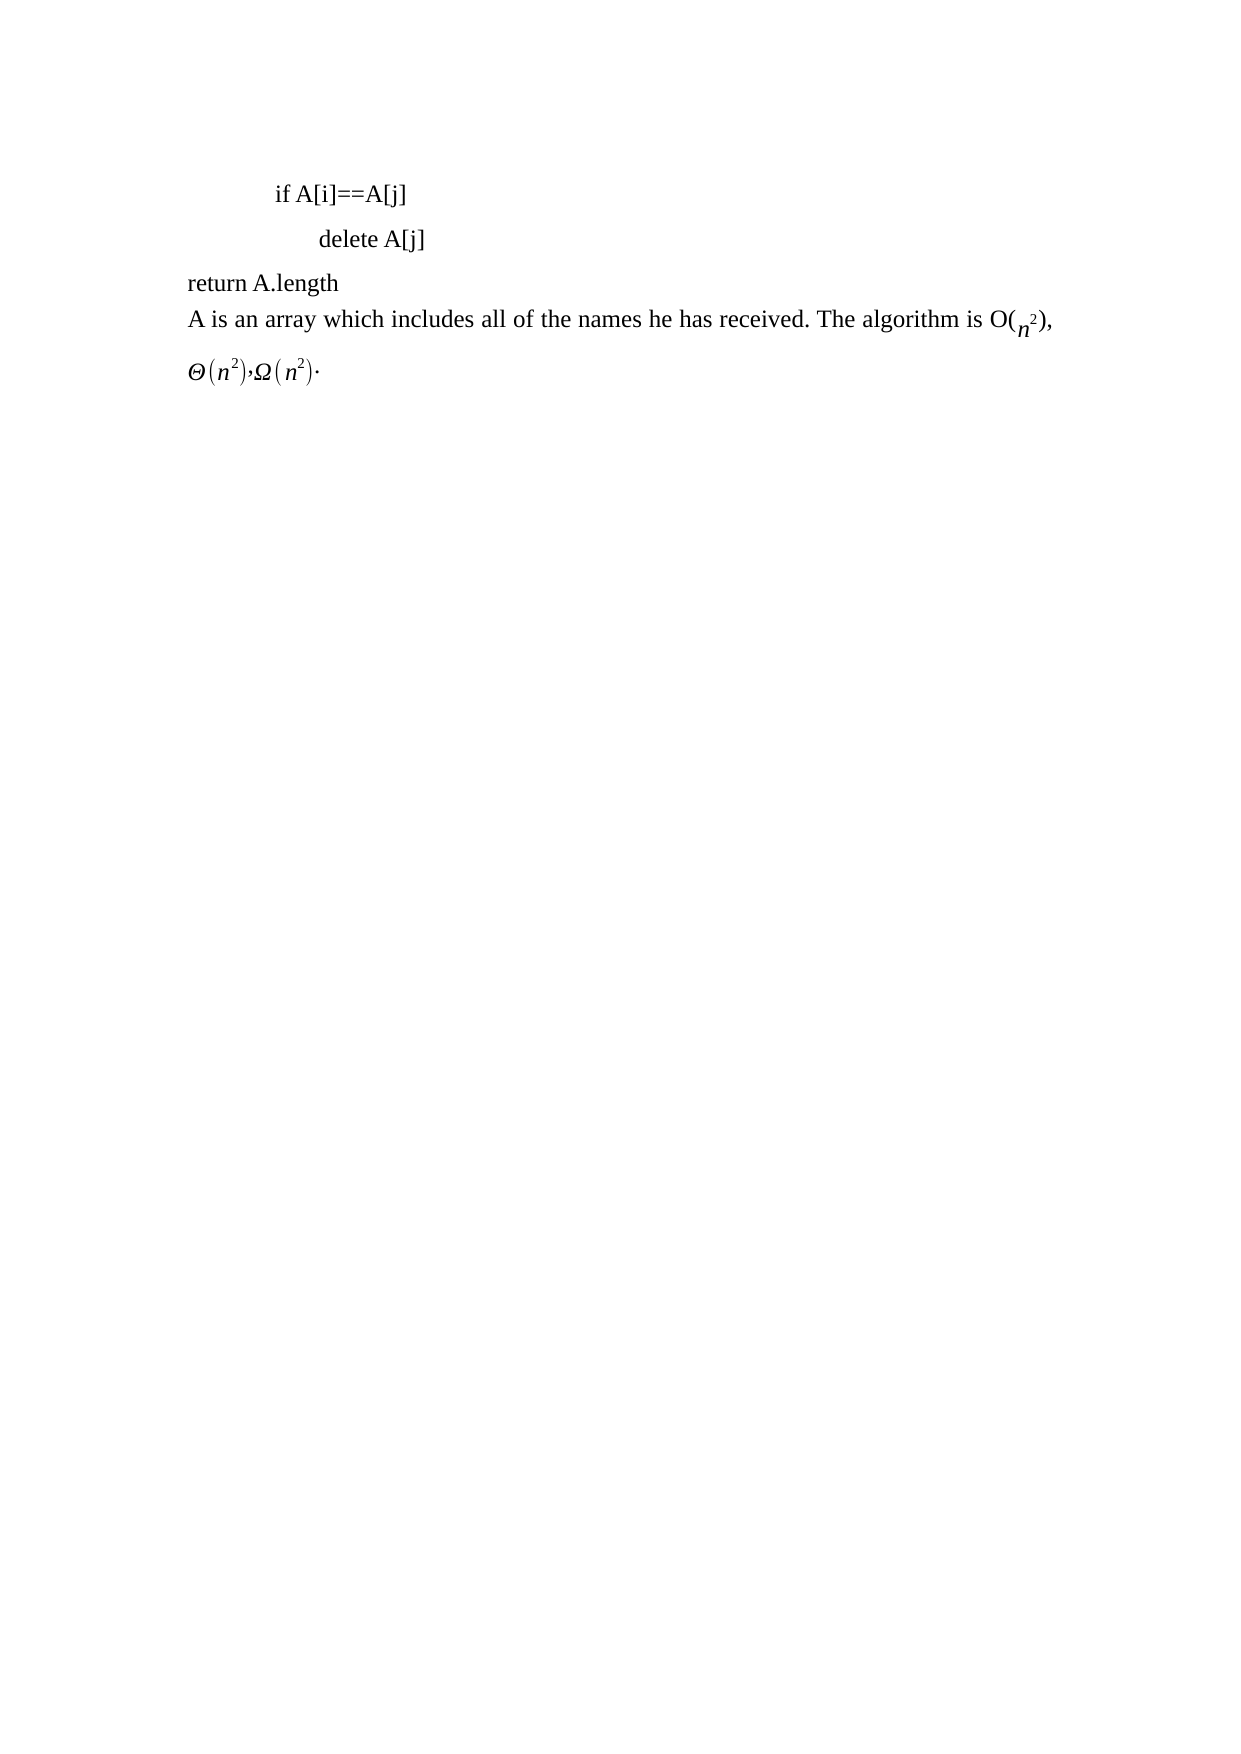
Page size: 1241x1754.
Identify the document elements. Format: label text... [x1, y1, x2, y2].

text if A[i]==A[j] [187, 172, 1053, 216]
text delete A[j] [187, 216, 1053, 260]
text A is an array which includes all of the names he has received. The algorithm is O(), ,. [187, 304, 1053, 392]
text return A.length [187, 260, 1053, 304]
